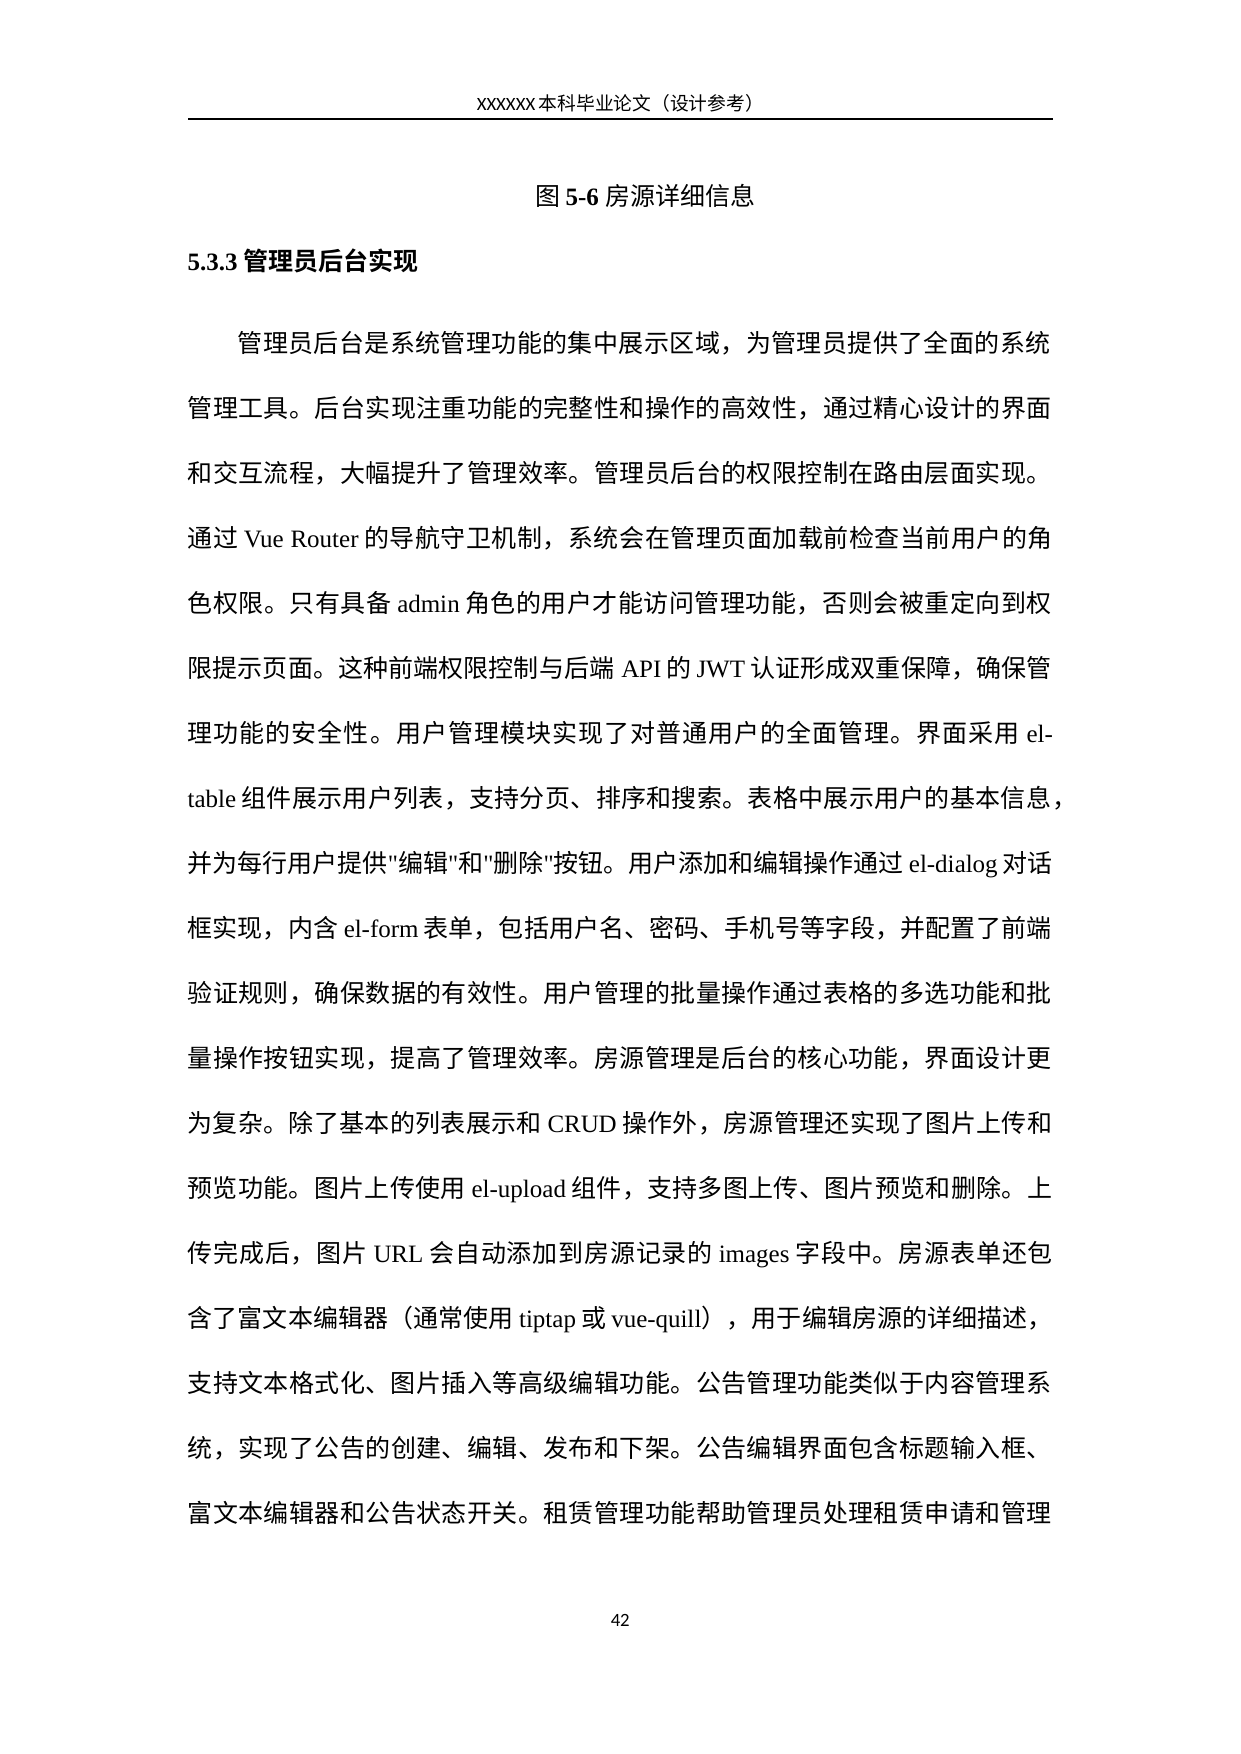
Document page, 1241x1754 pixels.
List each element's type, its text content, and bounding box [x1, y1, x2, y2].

text 5.3.3 管理员后台实现 [187, 227, 1053, 292]
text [187, 309, 1053, 1544]
text 图5-6 房源详细信息 [187, 162, 1053, 227]
